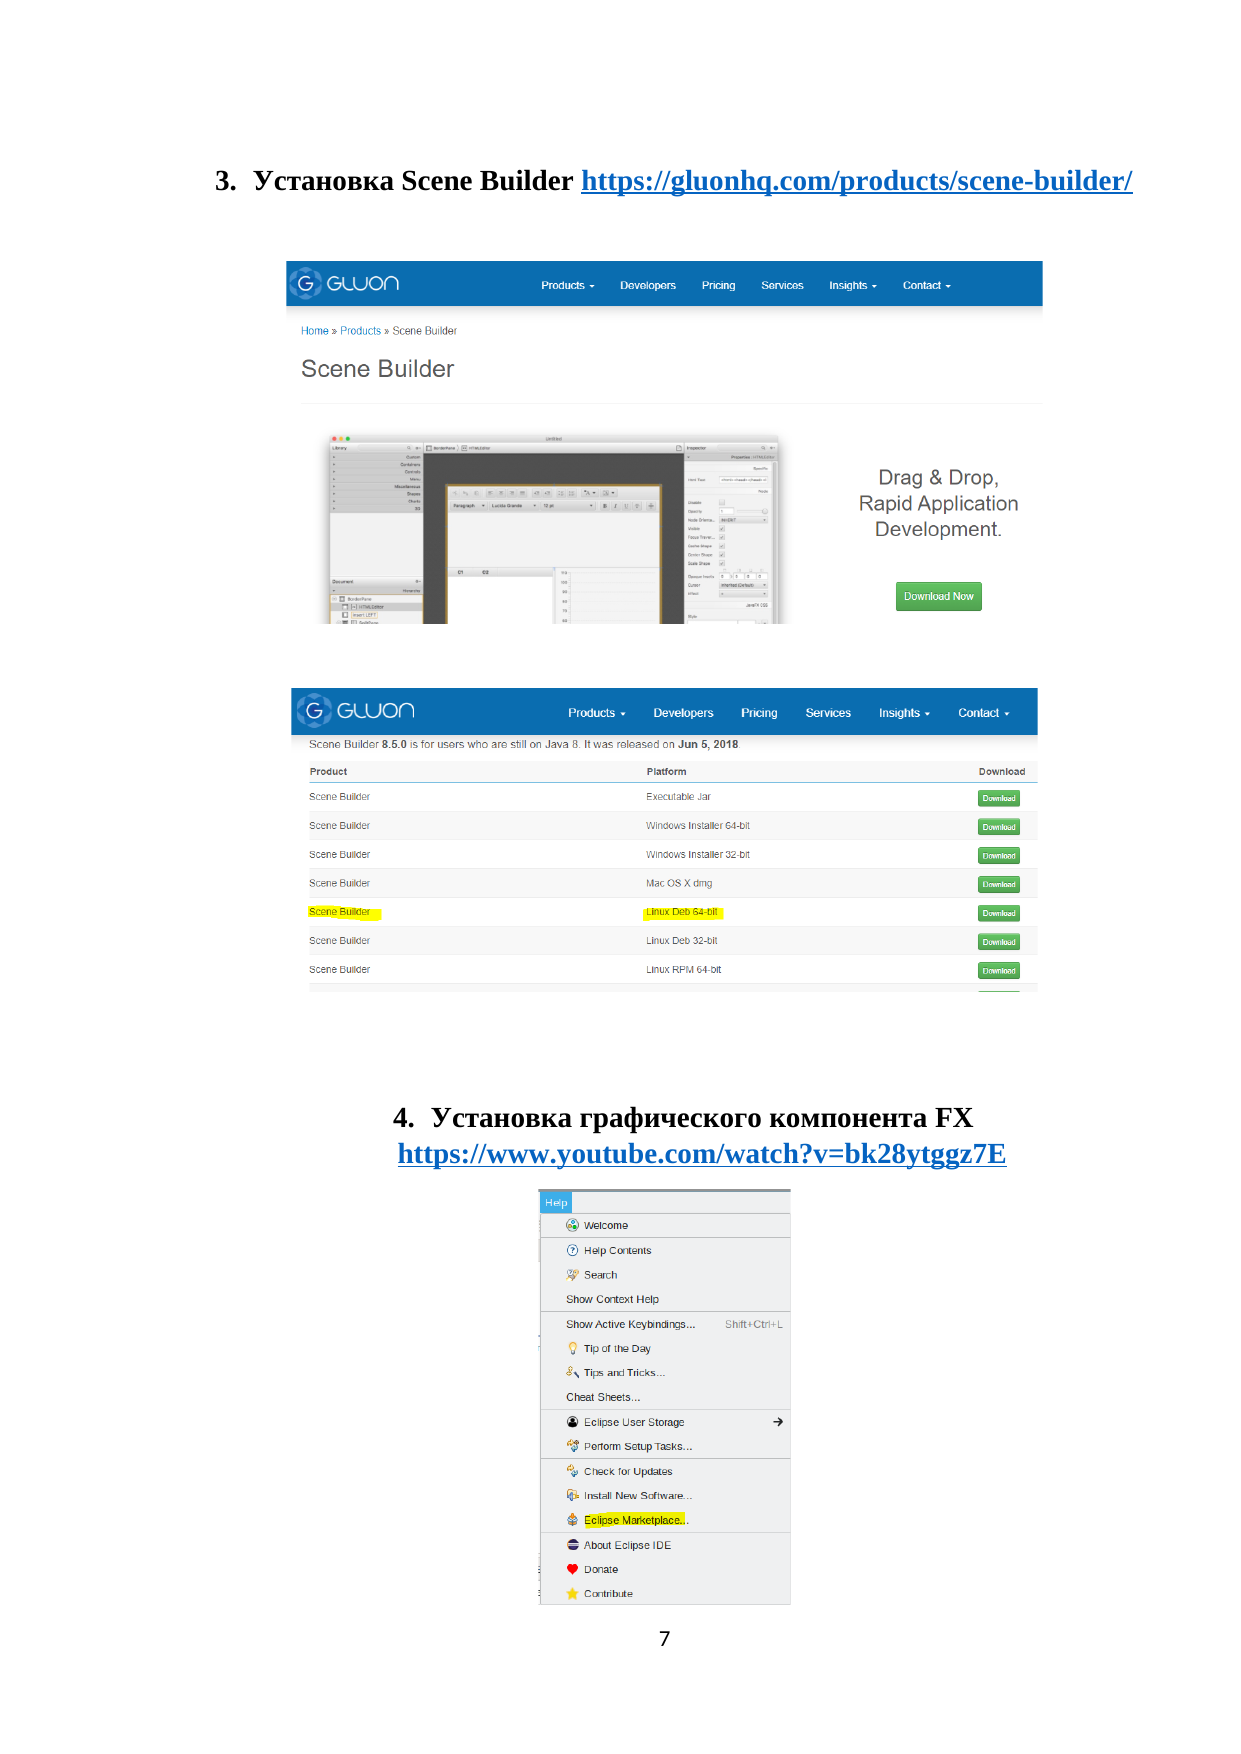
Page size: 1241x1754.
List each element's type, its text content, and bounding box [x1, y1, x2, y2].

picture [286, 261, 1043, 624]
picture [291, 688, 1038, 992]
picture [538, 1189, 791, 1605]
list Установка графического компонента FX [215, 1100, 1152, 1134]
list Установка Scene Builder https://gluonhq.com/products/scene-builder/ [215, 163, 1152, 197]
list https://www.youtube.com/watch?v=bk28ytggz7E [252, 1137, 1152, 1170]
